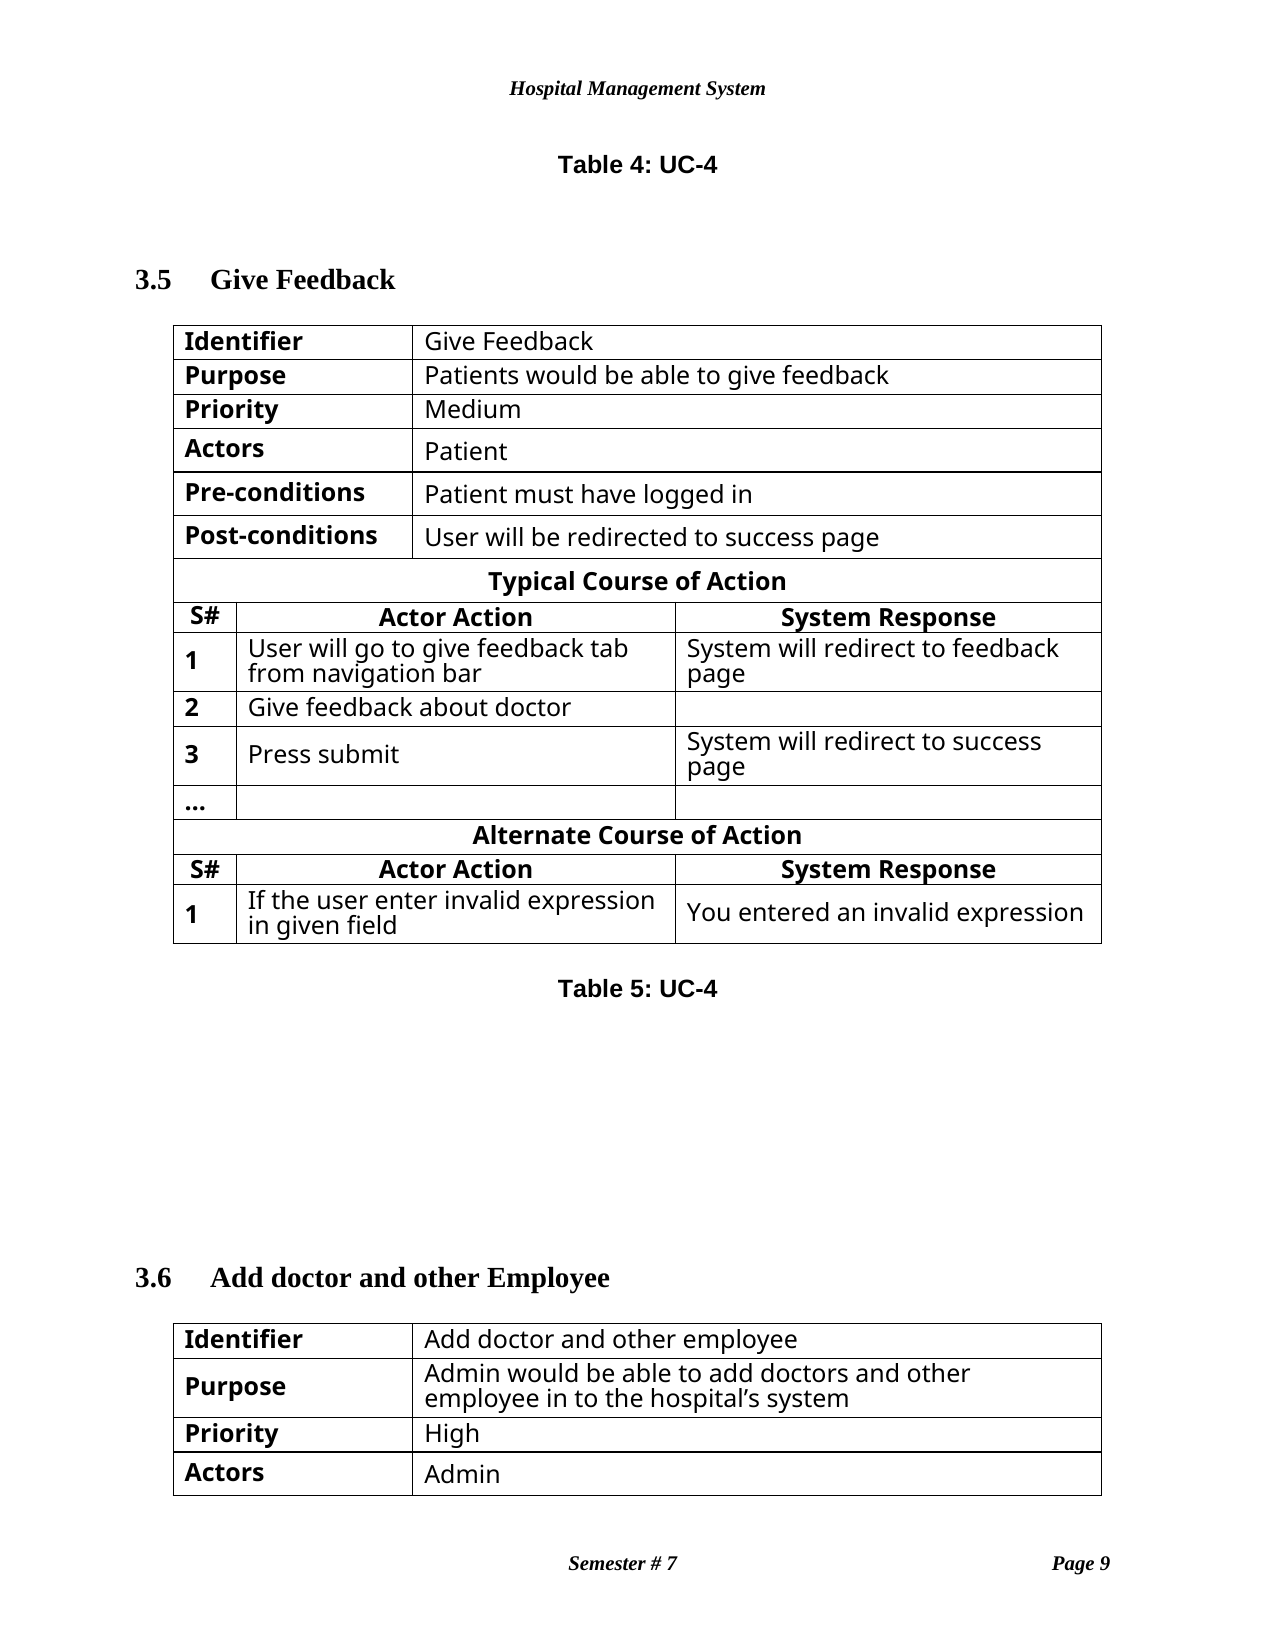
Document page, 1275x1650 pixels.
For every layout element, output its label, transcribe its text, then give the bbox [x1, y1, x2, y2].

table_cell Give feedback about doctor [237, 692, 675, 726]
table_cell Actor Action [237, 603, 675, 632]
table_cell Actors [174, 1453, 412, 1495]
table_cell 2 [174, 692, 236, 726]
table_cell Purpose [174, 1359, 412, 1417]
subtitle Add doctor and other Employee [135, 1261, 1140, 1294]
table_cell Medium [413, 395, 1101, 428]
table_cell Patient must have logged in [413, 473, 1101, 515]
table_cell High [413, 1418, 1101, 1451]
table_cell You entered an invalid expression [676, 885, 1101, 943]
subtitle Give Feedback [135, 262, 1140, 296]
table_cell System Response [676, 855, 1101, 884]
table_header Give Feedback [413, 326, 1101, 359]
table_cell Typical Course of Action [174, 559, 1101, 602]
table_header Add doctor and other employee [413, 1324, 1101, 1358]
table_cell [676, 692, 1101, 726]
table_header Identifier [174, 326, 412, 359]
table_cell System will redirect to success page [676, 727, 1101, 785]
table_cell Priority [174, 1418, 412, 1451]
table_cell S# [174, 603, 236, 632]
table_cell User will be redirected to success page [413, 516, 1101, 558]
table_cell Admin would be able to add doctors and other employee in to the hospital’s system [413, 1359, 1101, 1417]
table_cell If the user enter invalid expression in given field [237, 885, 675, 943]
table_cell System will redirect to feedback page [676, 633, 1101, 691]
table_cell Pre-conditions [174, 473, 412, 515]
table_cell Admin [413, 1453, 1101, 1495]
table_cell Alternate Course of Action [174, 820, 1101, 854]
table_header Identifier [174, 1324, 412, 1358]
table_cell [237, 786, 675, 819]
table_cell Press submit [237, 727, 675, 785]
table_cell System Response [676, 603, 1101, 632]
table_cell Patients would be able to give feedback [413, 360, 1101, 393]
table_cell Patient [413, 429, 1101, 471]
table_cell Priority [174, 395, 412, 428]
table_cell Post-conditions [174, 516, 412, 558]
table_cell 1 [174, 633, 236, 691]
table_cell Actors [174, 429, 412, 471]
table_cell Purpose [174, 360, 412, 393]
table_cell 3 [174, 727, 236, 785]
table_cell Actor Action [237, 855, 675, 884]
table_cell [676, 786, 1101, 819]
table_cell User will go to give feedback tab from navigation bar [237, 633, 675, 691]
table_cell S# [174, 855, 236, 884]
table_cell 1 [174, 885, 236, 943]
table_cell … [174, 786, 236, 819]
